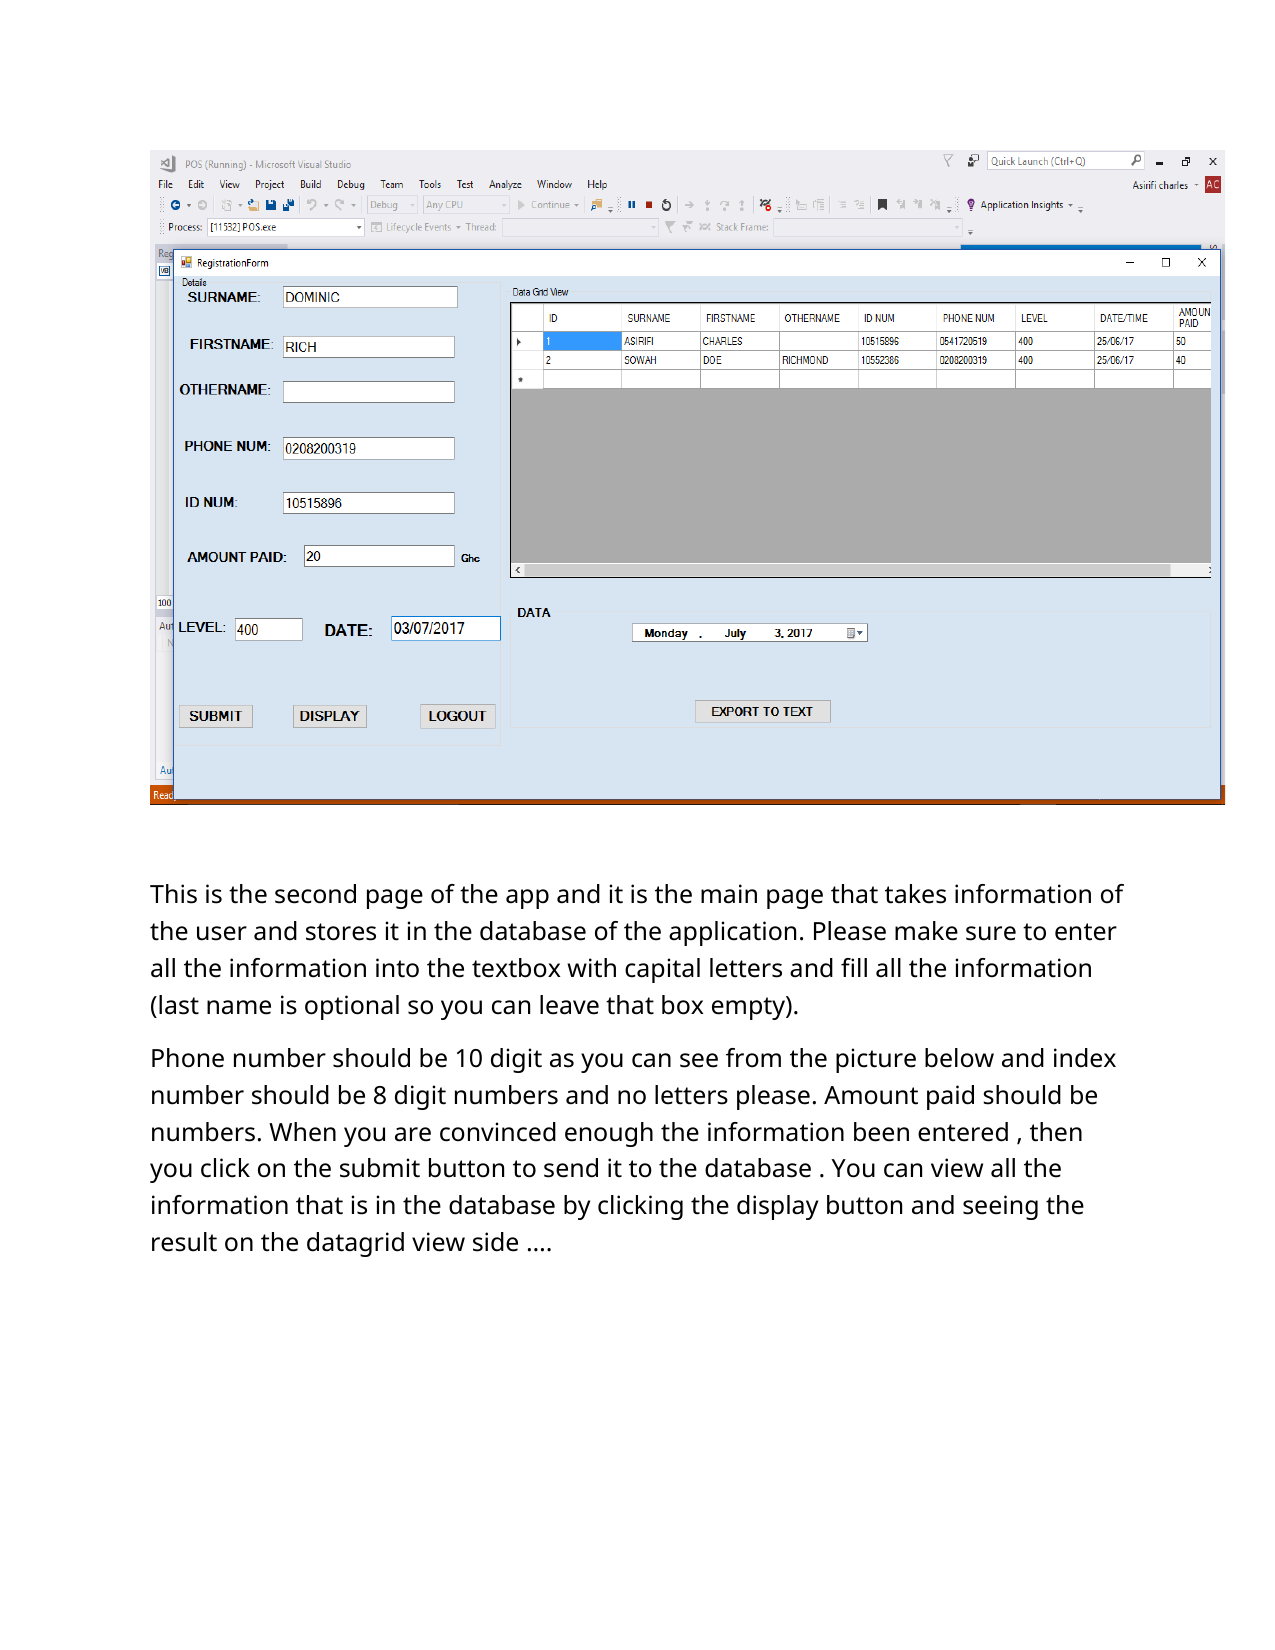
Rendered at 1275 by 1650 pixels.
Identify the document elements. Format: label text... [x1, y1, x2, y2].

text Phone number should be 10 digit as you can see from the picture below and index number should be 8 digit numbers and no letters please. Amount paid should be numbers. When you are convinced enough the information been entered , then you click on the submit button to send it to the database . You can view all the information that is in the database by clicking the display button and seeing the result on the datagrid view side …. [150, 1041, 1125, 1259]
text This is the second page of the app and it is the main page that takes information of the user and stores it in the database of the application. Please make sure to enter all the information into the textbox with capital letters and fill all the information (last name is optional so you can leave that box empty). [150, 877, 1125, 1021]
picture [150, 150, 1225, 805]
